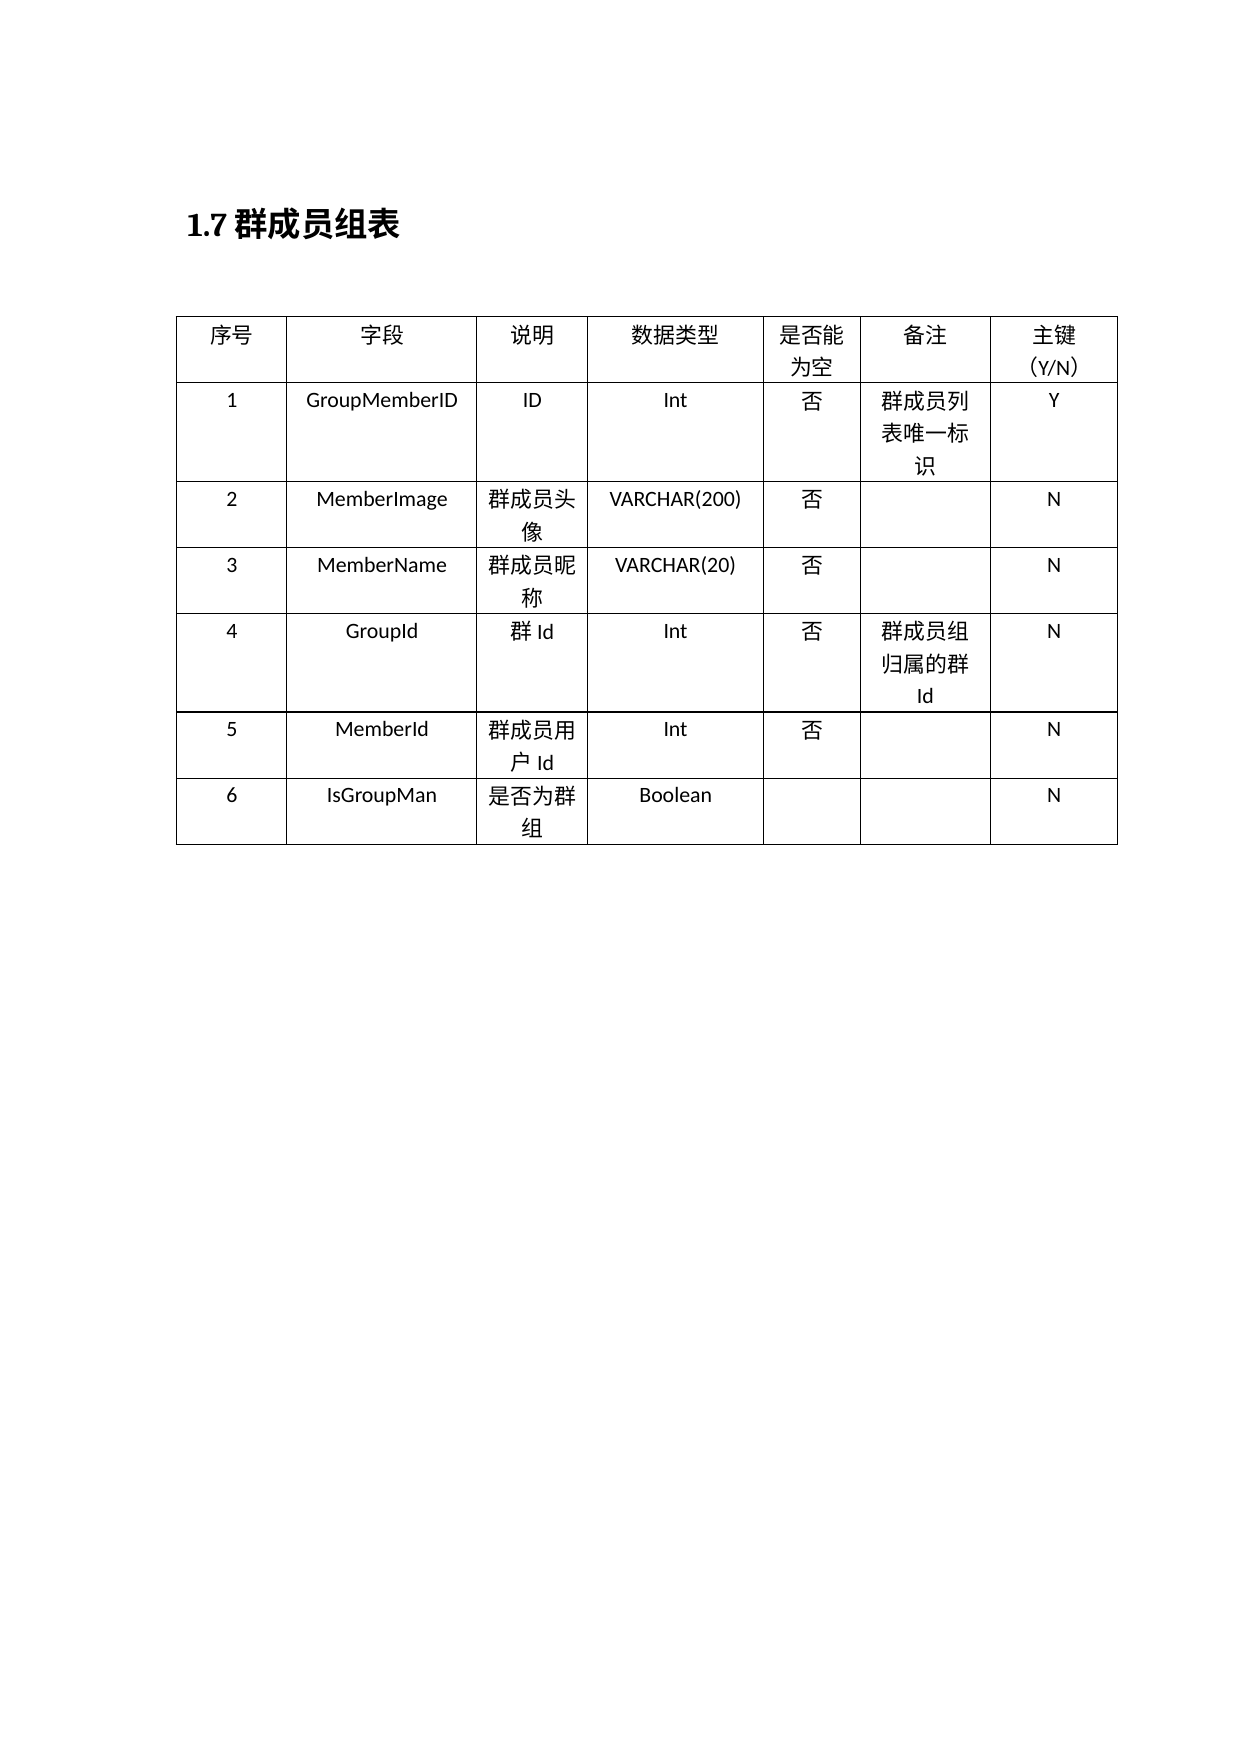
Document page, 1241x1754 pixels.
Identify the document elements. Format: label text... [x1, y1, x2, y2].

table_header 序号 [177, 317, 286, 382]
table_cell Boolean [588, 779, 763, 843]
table_cell 群成员组归属的群Id [861, 614, 990, 711]
table_cell 是否为群组 [477, 779, 587, 843]
table_cell VARCHAR(200) [588, 482, 763, 547]
table_cell MemberImage [287, 482, 476, 547]
table_cell GroupId [287, 614, 476, 711]
table_cell [861, 548, 990, 613]
table_header 是否能为空 [764, 317, 860, 382]
table_cell Int [588, 614, 763, 711]
table_cell [861, 713, 990, 777]
table_cell 否 [764, 548, 860, 613]
table_header 主键（Y/N） [991, 317, 1117, 382]
table_cell 3 [177, 548, 286, 613]
table_header 数据类型 [588, 317, 763, 382]
table_cell 群成员用户Id [477, 713, 587, 777]
table_cell N [991, 482, 1117, 547]
table_cell 群成员头像 [477, 482, 587, 547]
table_cell MemberName [287, 548, 476, 613]
table_cell N [991, 713, 1117, 777]
table_cell 群成员列表唯一标识 [861, 383, 990, 481]
table_cell N [991, 614, 1117, 711]
subtitle 1.7 群成员组表 [187, 189, 1053, 254]
table_header 备注 [861, 317, 990, 382]
table_cell Y [991, 383, 1117, 481]
table_cell IsGroupMan [287, 779, 476, 843]
table_cell Int [588, 713, 763, 777]
table_cell 4 [177, 614, 286, 711]
table_cell [861, 482, 990, 547]
table_cell VARCHAR(20) [588, 548, 763, 613]
table_cell 1 [177, 383, 286, 481]
table_cell 否 [764, 713, 860, 777]
table_cell 否 [764, 482, 860, 547]
table_cell [764, 779, 860, 843]
table_cell 否 [764, 614, 860, 711]
table_header 说明 [477, 317, 587, 382]
table_cell 6 [177, 779, 286, 843]
table_cell Int [588, 383, 763, 481]
table_header 字段 [287, 317, 476, 382]
table_cell ID [477, 383, 587, 481]
table_cell [861, 779, 990, 843]
table_cell 5 [177, 713, 286, 777]
table_cell 群成员昵称 [477, 548, 587, 613]
table_cell GroupMemberID [287, 383, 476, 481]
table_cell 否 [764, 383, 860, 481]
table_cell N [991, 548, 1117, 613]
table_cell 群Id [477, 614, 587, 711]
table_cell MemberId [287, 713, 476, 777]
table_cell 2 [177, 482, 286, 547]
table_cell N [991, 779, 1117, 843]
